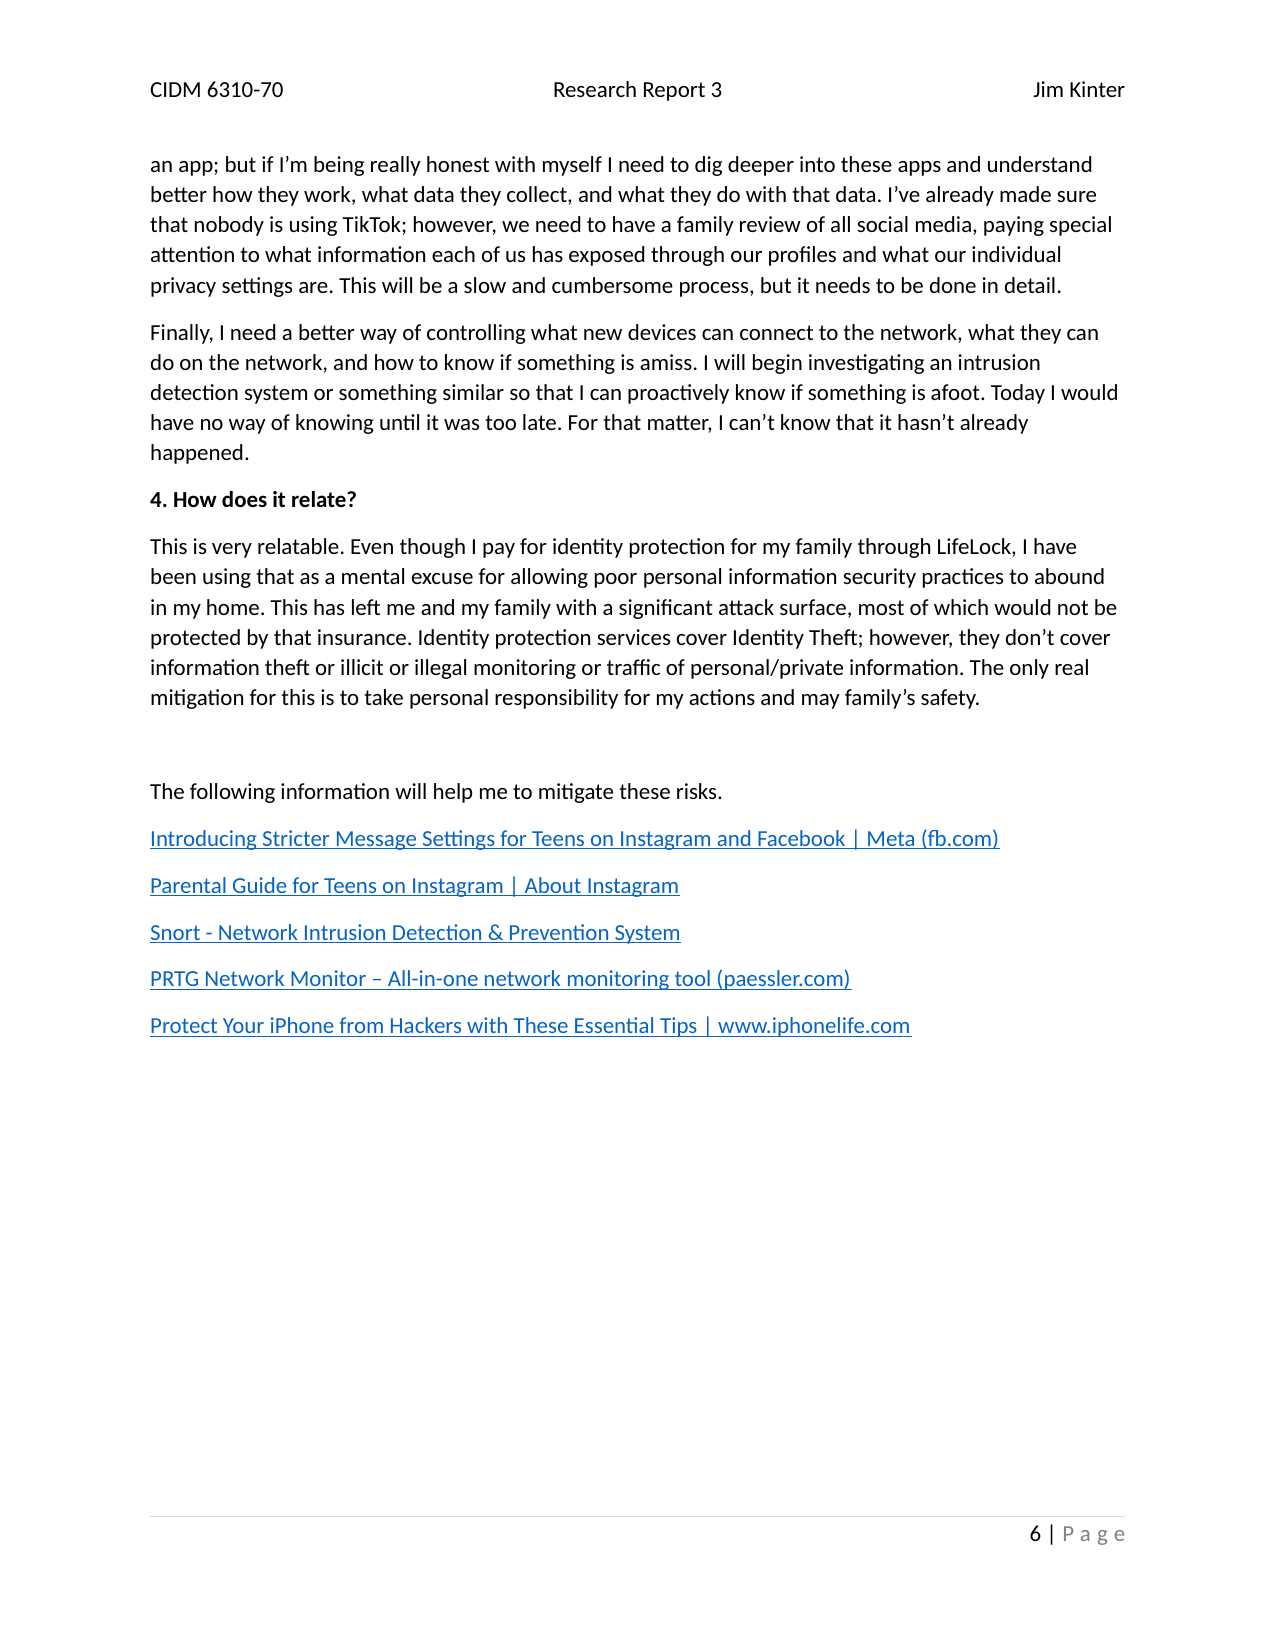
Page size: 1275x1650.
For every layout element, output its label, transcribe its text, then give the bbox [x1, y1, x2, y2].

text PRTG Network Monitor – All-in-one network monitoring tool (paessler.com) [150, 964, 1125, 993]
text Introducing Stricter Message Settings for Teens on Instagram and Facebook | Meta (fb.com) [150, 824, 1125, 852]
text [150, 150, 1125, 299]
text Parental Guide for Teens on Instagram | About Instagram [150, 871, 1125, 899]
text The following information will help me to mitigate these risks. [150, 777, 1125, 805]
text This is very relatable. Even though I pay for identity protection for my family through LifeLock, I have been using that as a mental excuse for allowing poor personal information security practices to abound in my home. This has left me and my family with a significant attack surface, most of which would not be protected by that insurance. Identity protection services cover Identity Theft; however, they don’t cover information theft or illicit or illegal monitoring or traffic of personal/private information. The only real mitigation for this is to take personal responsibility for my actions and may family’s safety. [150, 532, 1125, 711]
text Finally, I need a better way of controlling what new devices can connect to the network, what they can do on the network, and how to know if something is amiss. I will begin investigating an intrusion detection system or something similar so that I can proactively know if something is afoot. Today I would have no way of knowing until it was too late. For that matter, I can’t know that it hasn’t already happened. [150, 318, 1125, 467]
text Protect Your iPhone from Hackers with These Essential Tips | www.iphonelife.com [150, 1011, 1125, 1039]
text Snort - Network Intrusion Detection & Prevention System [150, 918, 1125, 946]
text 4. How does it relate? [150, 485, 1125, 513]
